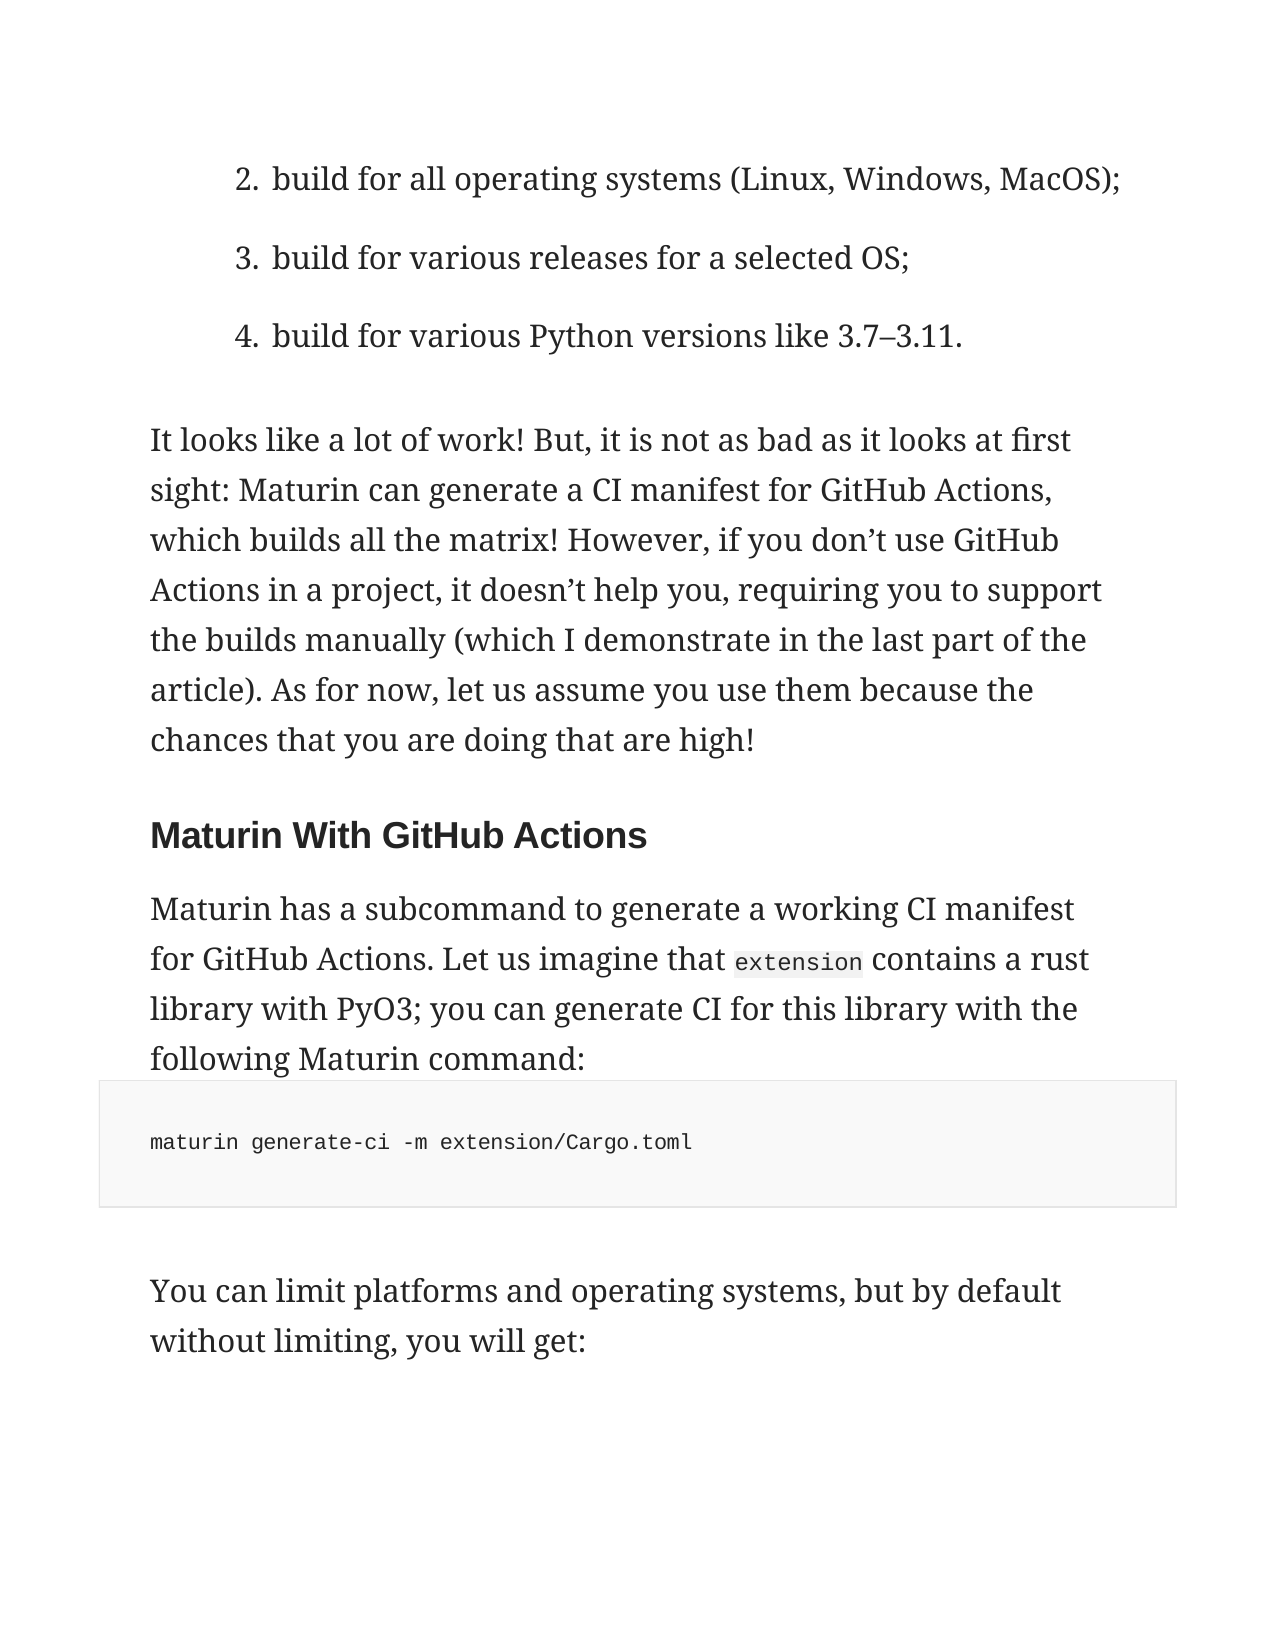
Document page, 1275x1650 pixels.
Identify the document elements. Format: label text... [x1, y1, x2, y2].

list build for various Python versions like 3.7–3.11. [234, 307, 1125, 357]
text You can limit platforms and operating systems, but by default without limiting, you will get: [150, 1261, 1125, 1361]
text It looks like a lot of work! But, it is not as bad as it looks at first sight: Maturin can generate a CI manifest for GitHub Actions, which builds all the matrix! However, if you don’t use GitHub Actions in a project, it doesn’t help you, requiring you to support the builds manually (which I demonstrate in the last part of the article). As for now, let us assume you use them because the chances that you are doing that are high! [150, 411, 1125, 761]
text maturin generate-ci -m extension/Cargo.toml [100, 1081, 1175, 1206]
list build for all operating systems (Linux, Windows, MacOS); [234, 150, 1125, 200]
list build for various releases for a selected OS; [234, 228, 1125, 278]
text Maturin has a subcommand to generate a working CI manifest for GitHub Actions. Let us imagine that extension contains a rust library with PyO3; you can generate CI for this library with the following Maturin command: [150, 880, 1125, 1080]
text Maturin With GitHub Actions [150, 809, 1125, 856]
